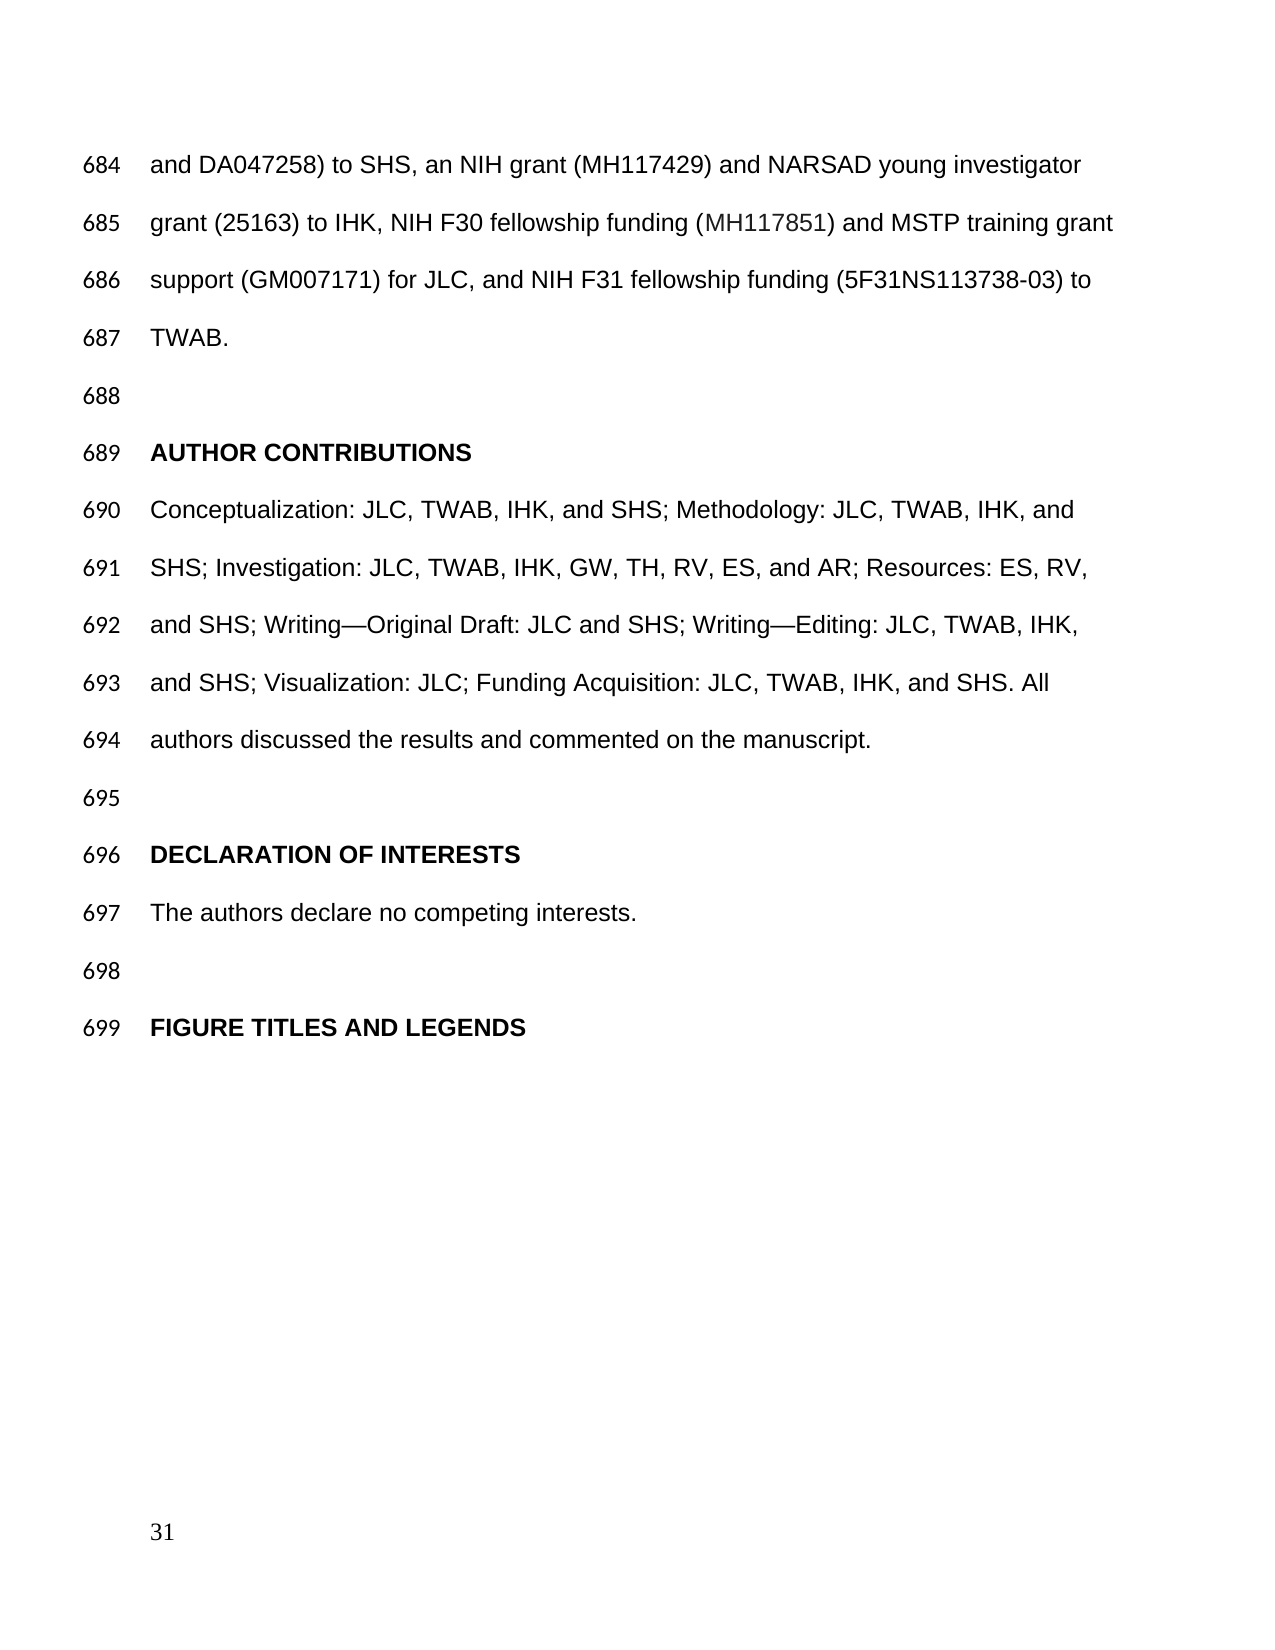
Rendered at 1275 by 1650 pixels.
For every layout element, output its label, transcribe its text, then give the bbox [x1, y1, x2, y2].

text The authors declare no competing interests. [150, 897, 1125, 926]
text FIGURE TITLES AND LEGENDS [150, 1012, 1125, 1041]
text DECLARATION OF INTERESTS [150, 840, 1125, 869]
text AUTHOR CONTRIBUTIONS [150, 437, 1125, 466]
text Conceptualization: JLC, TWAB, IHK, and SHS; Methodology: JLC, TWAB, IHK, and SHS; Investigation: JLC, TWAB, IHK, GW, TH, RV, ES, and AR; Resources: ES, RV, and SHS; Writing—Original Draft: JLC and SHS; Writing—Editing: JLC, TWAB, IHK, and SHS; Visualization: JLC; Funding Acquisition: JLC, TWAB, IHK, and SHS. All authors discussed the results and commented on the manuscript. [150, 495, 1125, 754]
